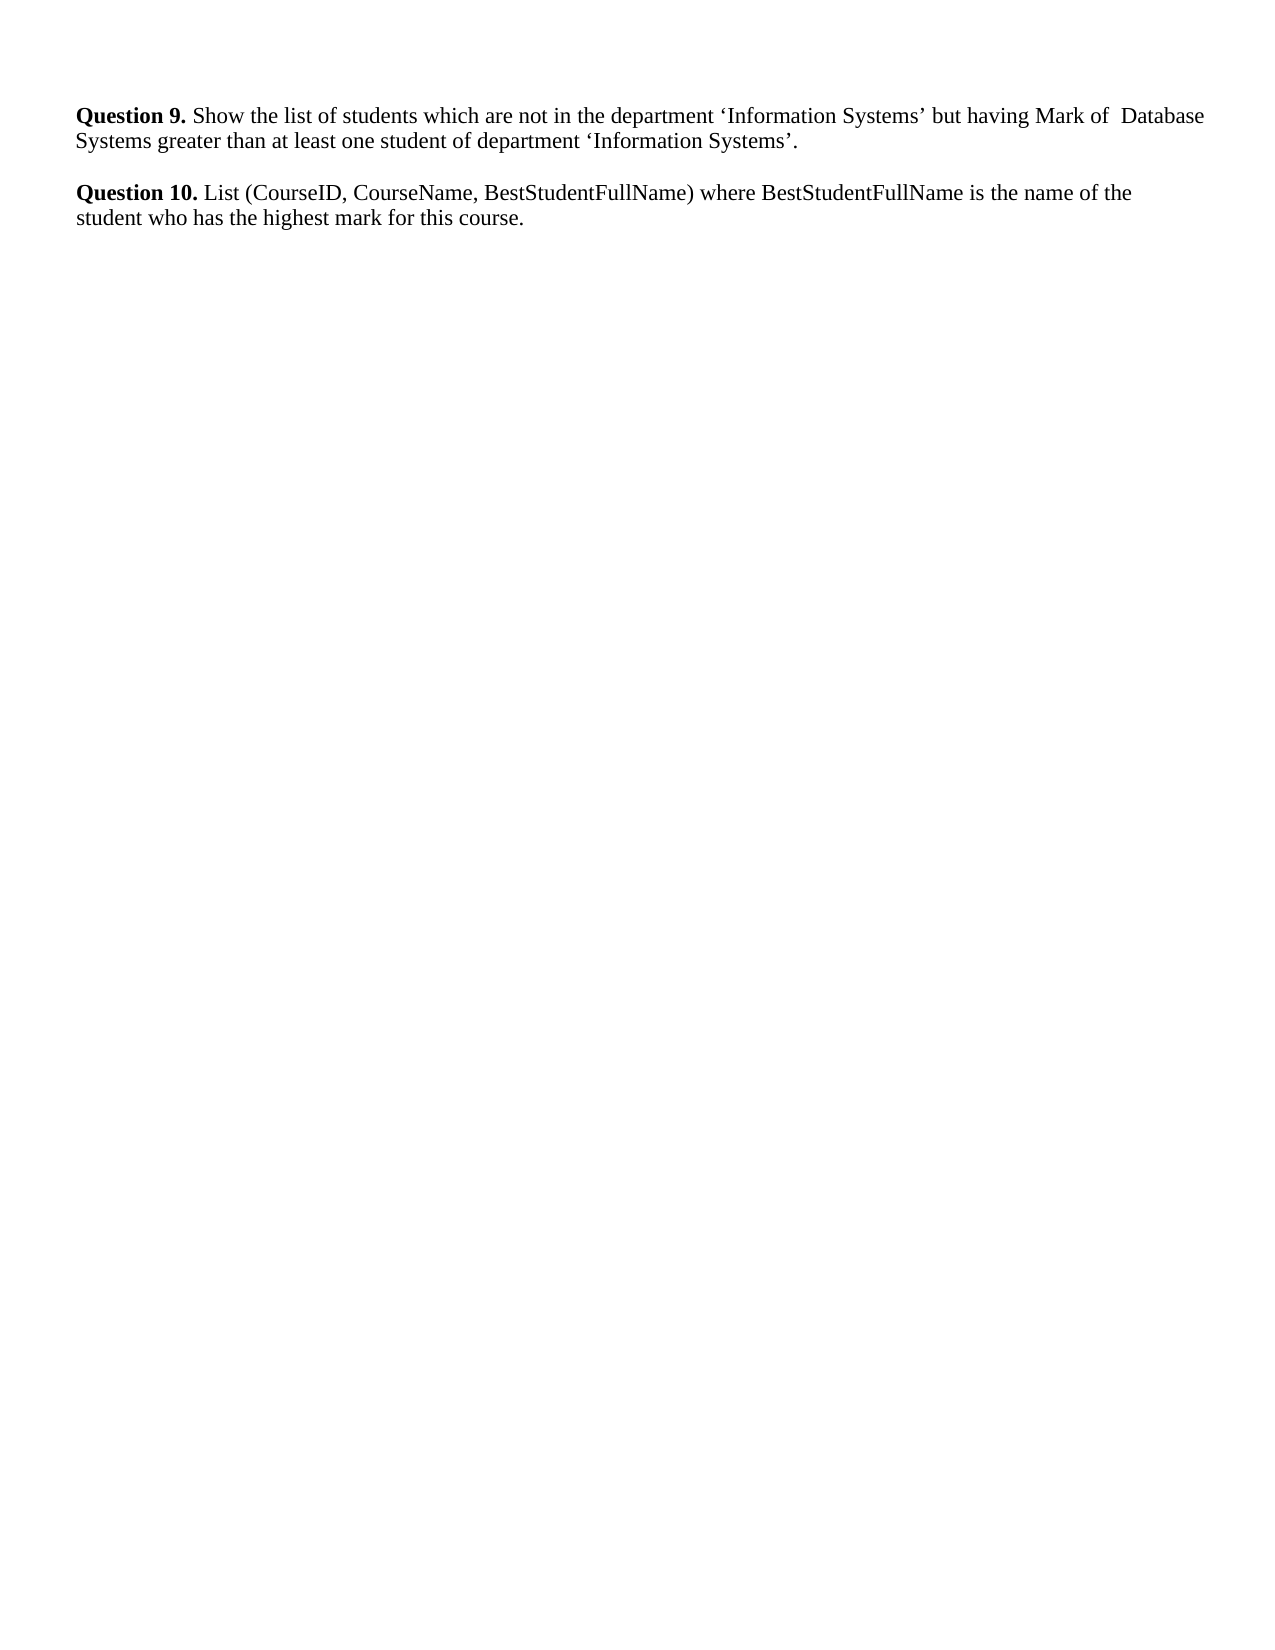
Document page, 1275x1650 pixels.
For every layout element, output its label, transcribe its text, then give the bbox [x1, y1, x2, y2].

text Question 10. List (CourseID, CourseName, BestStudentFullName) where BestStudentFullName is the name of the student who has the highest mark for this course. [76, 180, 1206, 230]
text Question 9. Show the list of students which are not in the department ‘Information Systems’ but having Mark of Database Systems greater than at least one student of department ‘Information Systems’. [75, 104, 1206, 154]
